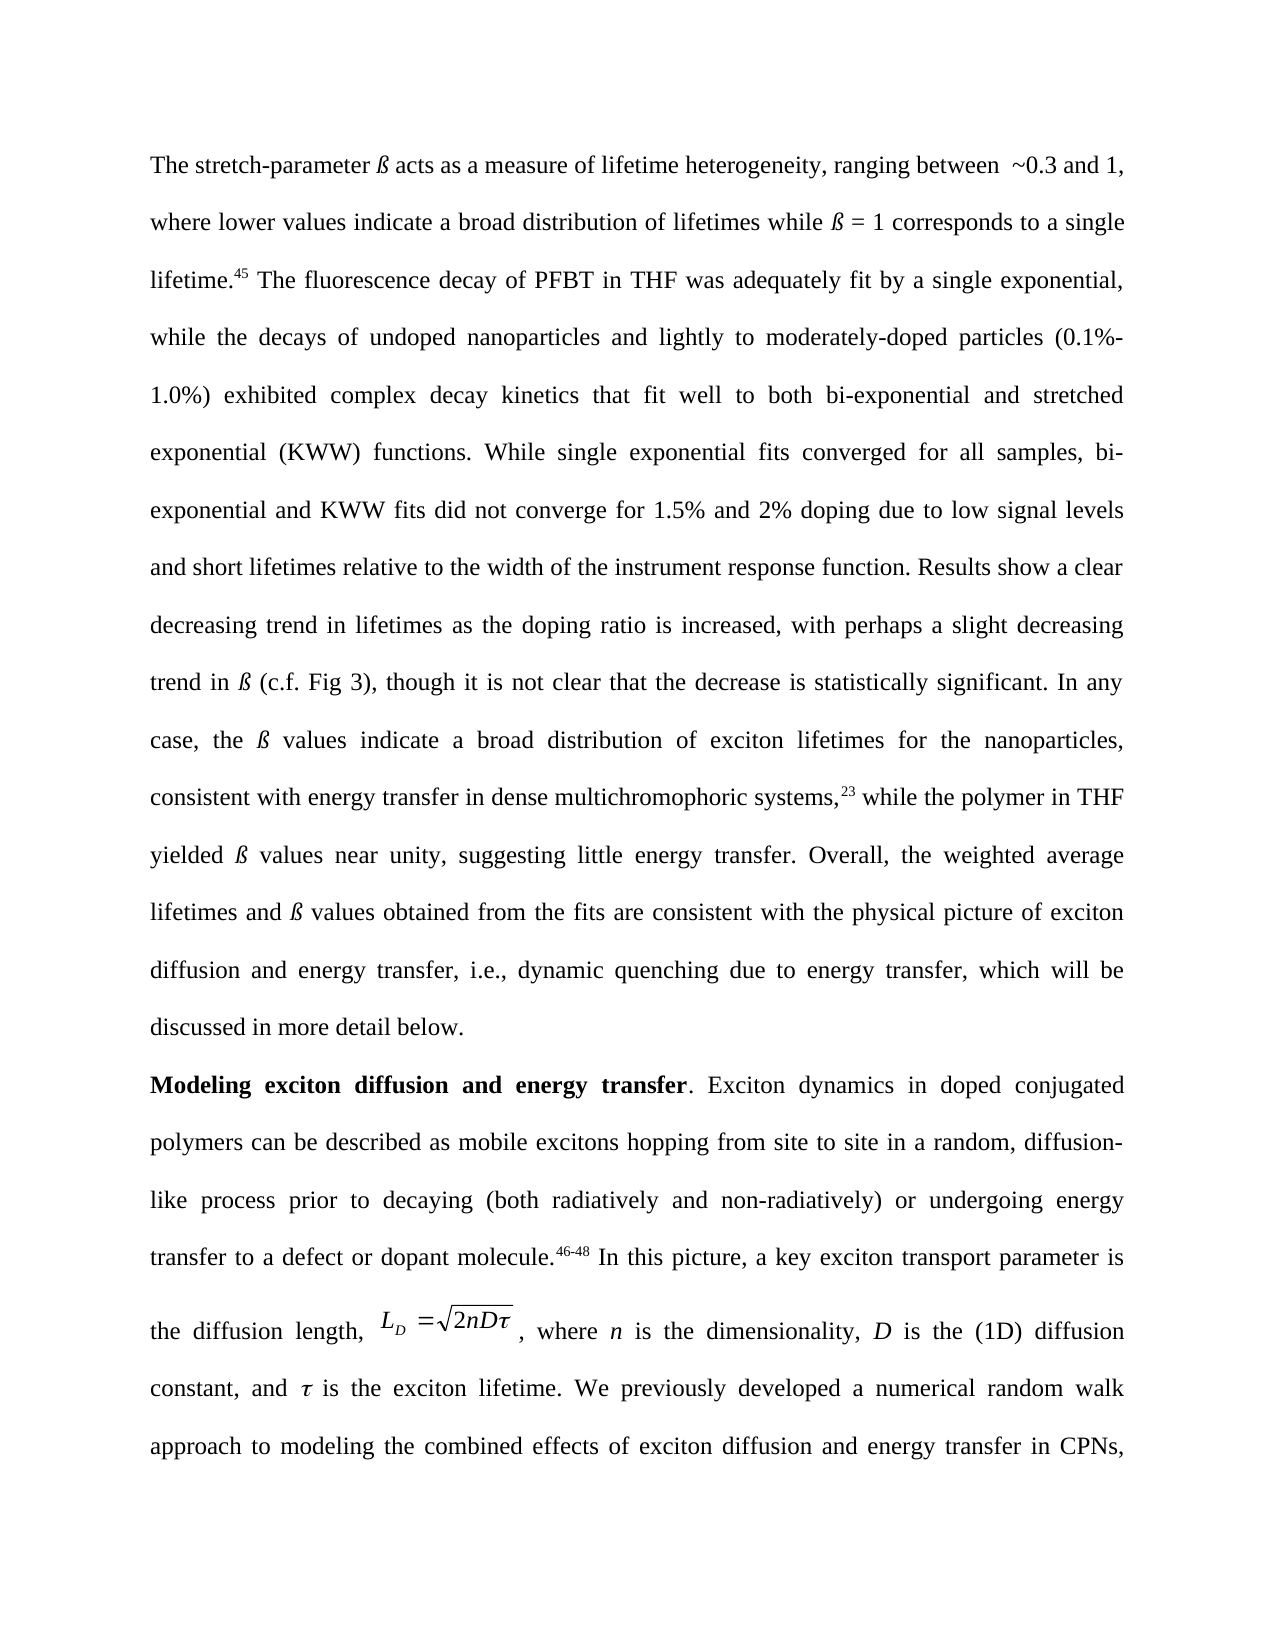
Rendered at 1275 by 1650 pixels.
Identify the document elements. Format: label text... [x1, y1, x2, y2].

text The stretch-parameter ß acts as a measure of lifetime heterogeneity, ranging between ~0.3 and 1, where lower values indicate a broad distribution of lifetimes while ß = 1 corresponds to a single lifetime.45 The fluorescence decay of PFBT in THF was adequately fit by a single exponential, while the decays of undoped nanoparticles and lightly to moderately-doped particles (0.1%-1.0%) exhibited complex decay kinetics that fit well to both bi-exponential and stretched exponential (KWW) functions. While single exponential fits converged for all samples, bi-exponential and KWW fits did not converge for 1.5% and 2% doping due to low signal levels and short lifetimes relative to the width of the instrument response function. Results show a clear decreasing trend in lifetimes as the doping ratio is increased, with perhaps a slight decreasing trend in ß (c.f. Fig 3), though it is not clear that the decrease is statistically significant. In any case, the ß values indicate a broad distribution of exciton lifetimes for the nanoparticles, consistent with energy transfer in dense multichromophoric systems,23 while the polymer in THF yielded ß values near unity, suggesting little energy transfer. Overall, the weighted average lifetimes and ß values obtained from the fits are consistent with the physical picture of exciton diffusion and energy transfer, i.e., dynamic quenching due to energy transfer, which will be discussed in more detail below. [150, 150, 1125, 1041]
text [150, 1070, 1125, 1459]
